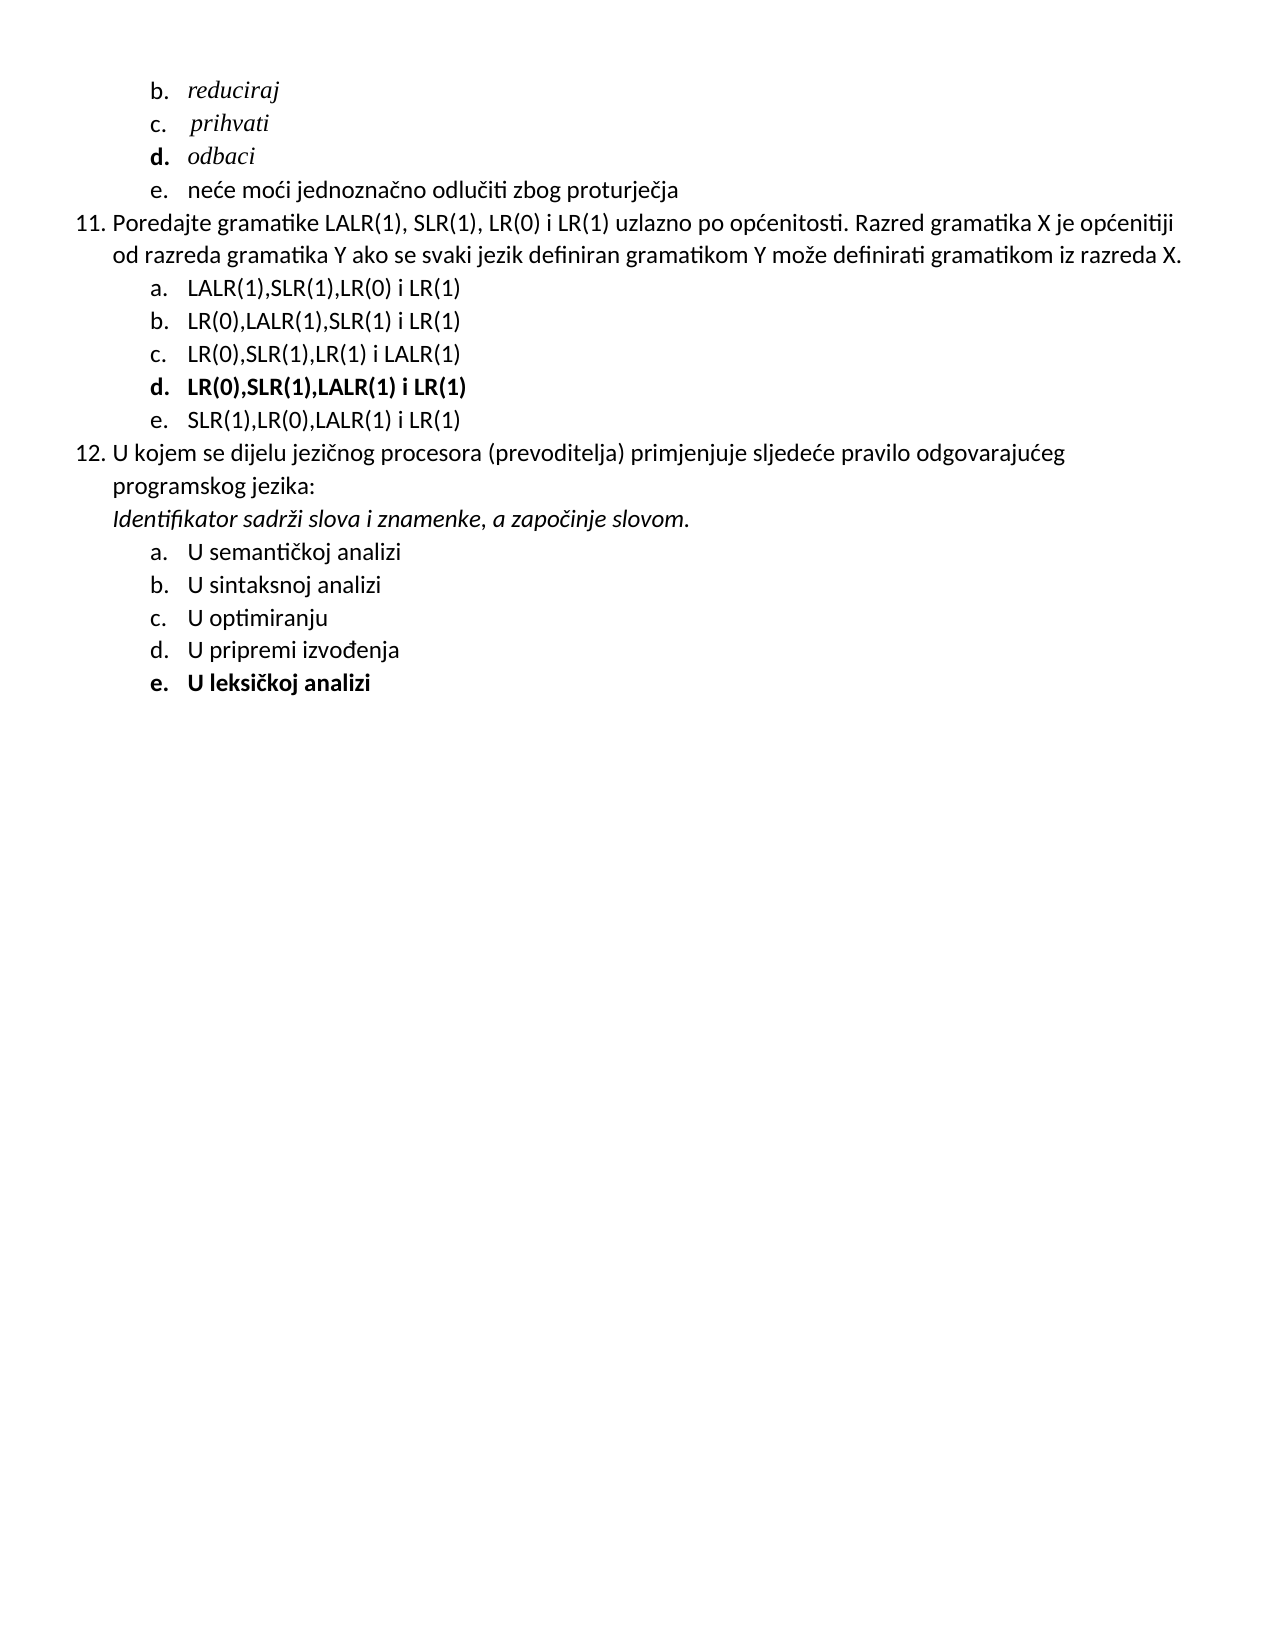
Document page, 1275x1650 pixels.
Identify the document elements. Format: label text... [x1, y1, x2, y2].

list U kojem se dijelu jezičnog procesora (prevoditelja) primjenjuje sljedeće pravilo odgovarajućeg programskog jezika: [75, 437, 1200, 501]
list U pripremi izvođenja [150, 634, 1200, 665]
list U optimiranju [150, 602, 1200, 632]
list LR(0),LALR(1),SLR(1) i LR(1) [150, 305, 1200, 336]
list Poredajte gramatike LALR(1), SLR(1), LR(0) i LR(1) uzlazno po općenitosti. Razred gramatika X je općenitiji od razreda gramatika Y ako se svaki jezik definiran gramatikom Y može definirati gramatikom iz razreda X. [75, 207, 1200, 270]
list LR(0),SLR(1),LALR(1) i LR(1) [150, 371, 1200, 402]
list U leksičkoj analizi [150, 667, 1200, 698]
list Identifikator sadrži slova i znamenke, a započinje slovom. [112, 503, 1200, 533]
list LALR(1),SLR(1),LR(0) i LR(1) [150, 272, 1200, 303]
list neće moći jednoznačno odlučiti zbog proturječja [150, 174, 1200, 204]
list SLR(1),LR(0),LALR(1) i LR(1) [150, 404, 1200, 435]
list U sintaksnoj analizi [150, 569, 1200, 599]
list LR(0),SLR(1),LR(1) i LALR(1) [150, 338, 1200, 369]
list U semantičkoj analizi [150, 536, 1200, 566]
